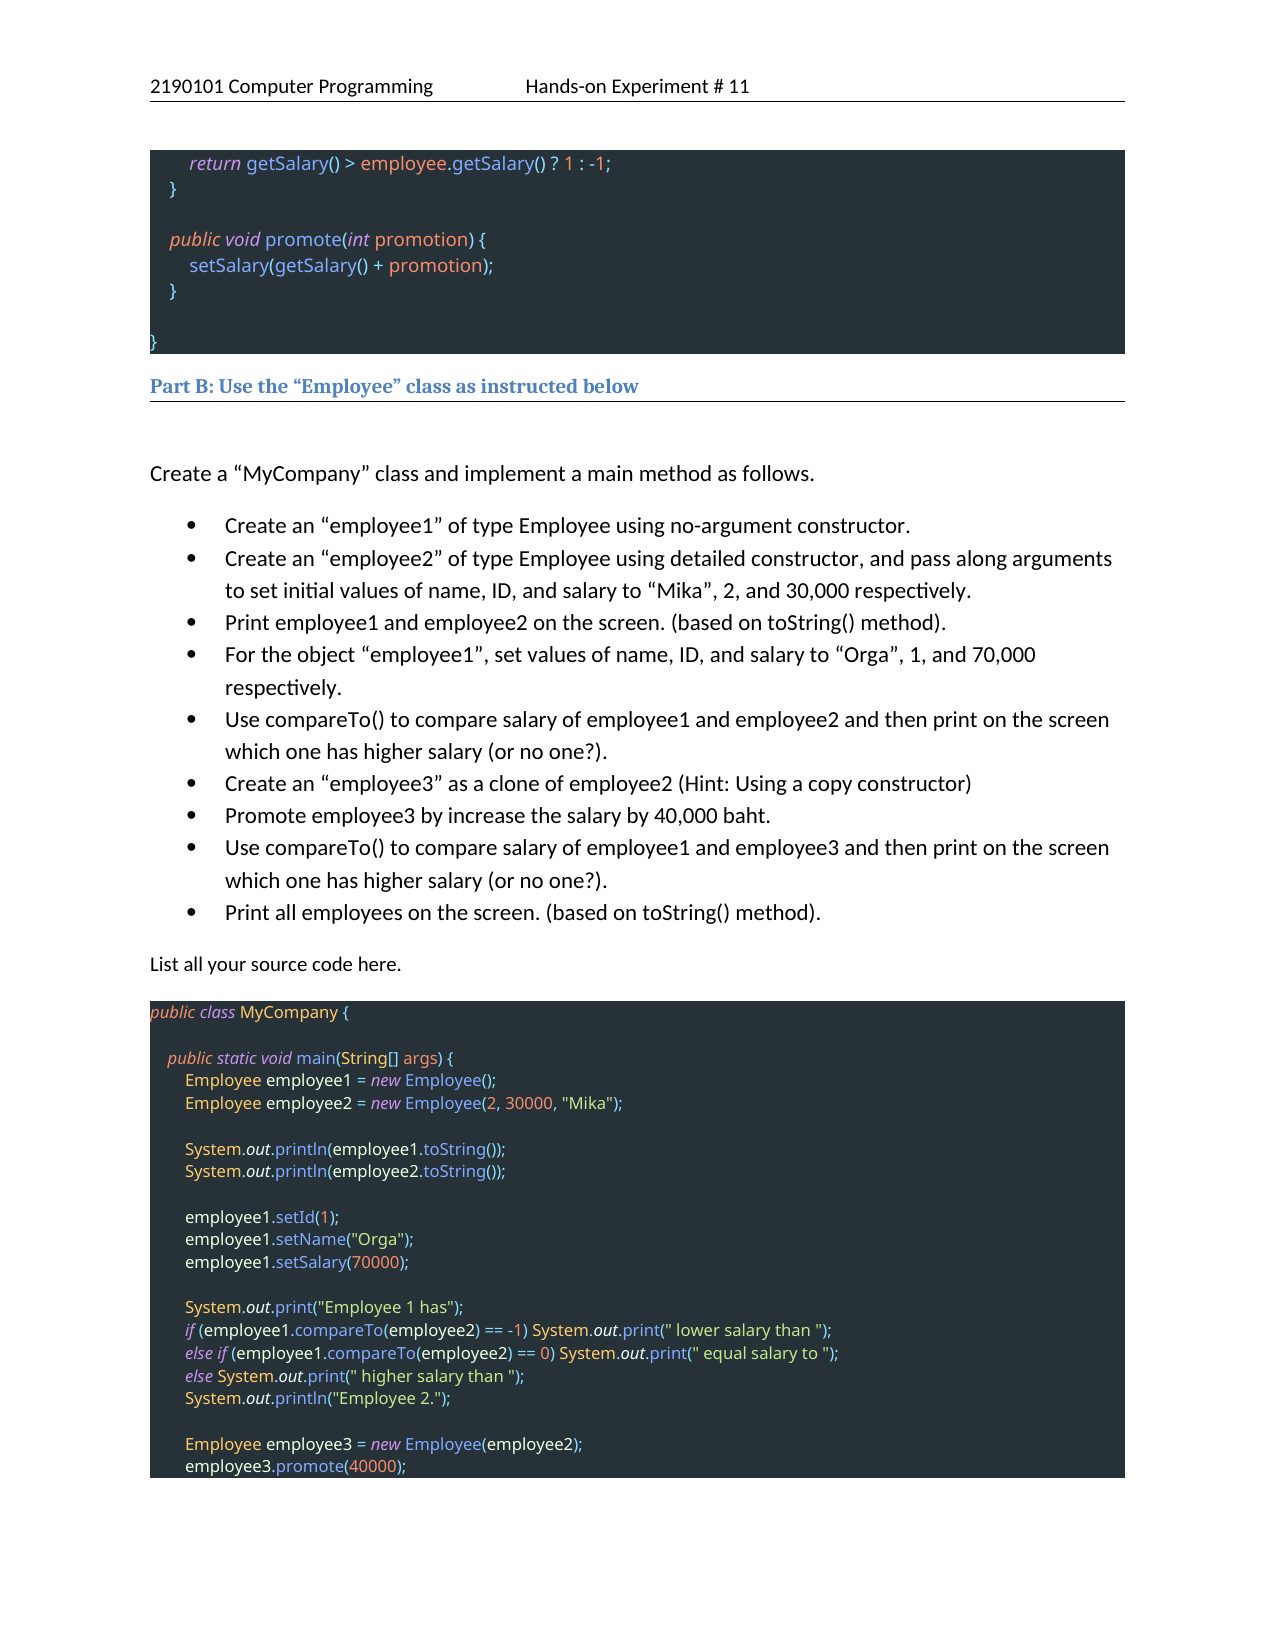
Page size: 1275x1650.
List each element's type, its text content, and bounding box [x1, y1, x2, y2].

list Print employee1 and employee2 on the screen. (based on toString() method). [187, 608, 1125, 636]
text Create a “MyCompany” class and implement a main method as follows. [150, 459, 1125, 487]
list Use compareTo() to compare salary of employee1 and employee3 and then print on the screen which one has higher salary (or no one?). [187, 833, 1125, 894]
list For the object “employee1”, set values of name, ID, and salary to “Orga”, 1, and 70,000 respectively. [187, 640, 1125, 701]
list Create an “employee3” as a clone of employee2 (Hint: Using a copy constructor) [187, 769, 1125, 797]
list Create an “employee1” of type Employee using no-argument constructor. [187, 512, 1125, 540]
list Print all employees on the screen. (based on toString() method). [187, 898, 1125, 926]
list Promote employee3 by increase the salary by 40,000 baht. [187, 801, 1125, 829]
text List all your source code here. [150, 951, 1125, 976]
list Use compareTo() to compare salary of employee1 and employee2 and then print on the screen which one has higher salary (or no one?). [187, 705, 1125, 765]
list Create an “employee2” of type Employee using detailed constructor, and pass along arguments to set initial values of name, ID, and salary to “Mika”, 2, and 30,000 respectively. [187, 544, 1125, 604]
subtitle Part B: Use the “Employee” class as instructed below [150, 375, 1125, 401]
